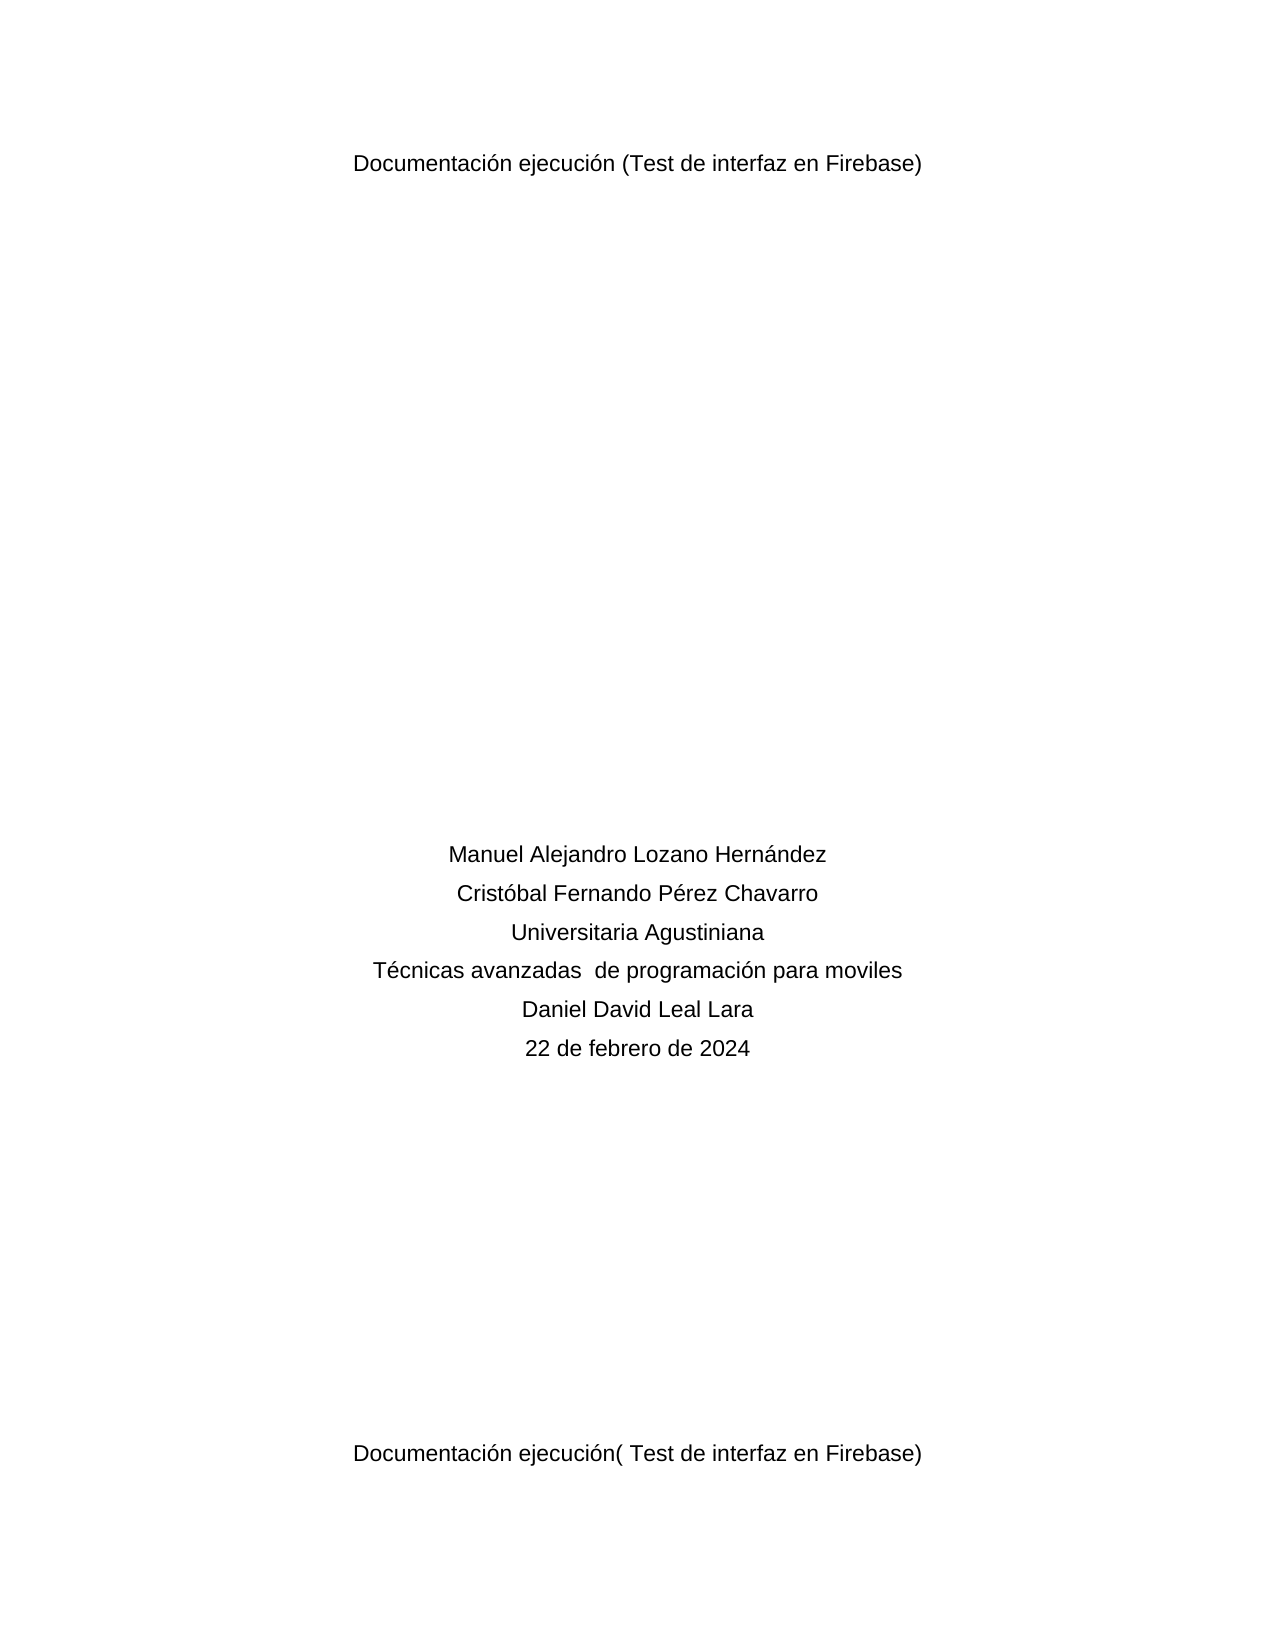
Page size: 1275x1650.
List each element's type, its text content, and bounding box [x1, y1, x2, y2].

text 22 de febrero de 2024 [150, 1035, 1125, 1061]
text Universitaria Agustiniana [150, 918, 1125, 945]
text Documentación ejecución (Test de interfaz en Firebase) [150, 150, 1125, 176]
text Daniel David Leal Lara [150, 996, 1125, 1022]
text Documentación ejecución( Test de interfaz en Firebase) [150, 1440, 1125, 1466]
text Cristóbal Fernando Pérez Chavarro [150, 879, 1125, 906]
text Manuel Alejandro Lozano Hernández [150, 841, 1125, 867]
text Técnicas avanzadas de programación para moviles [150, 957, 1125, 984]
